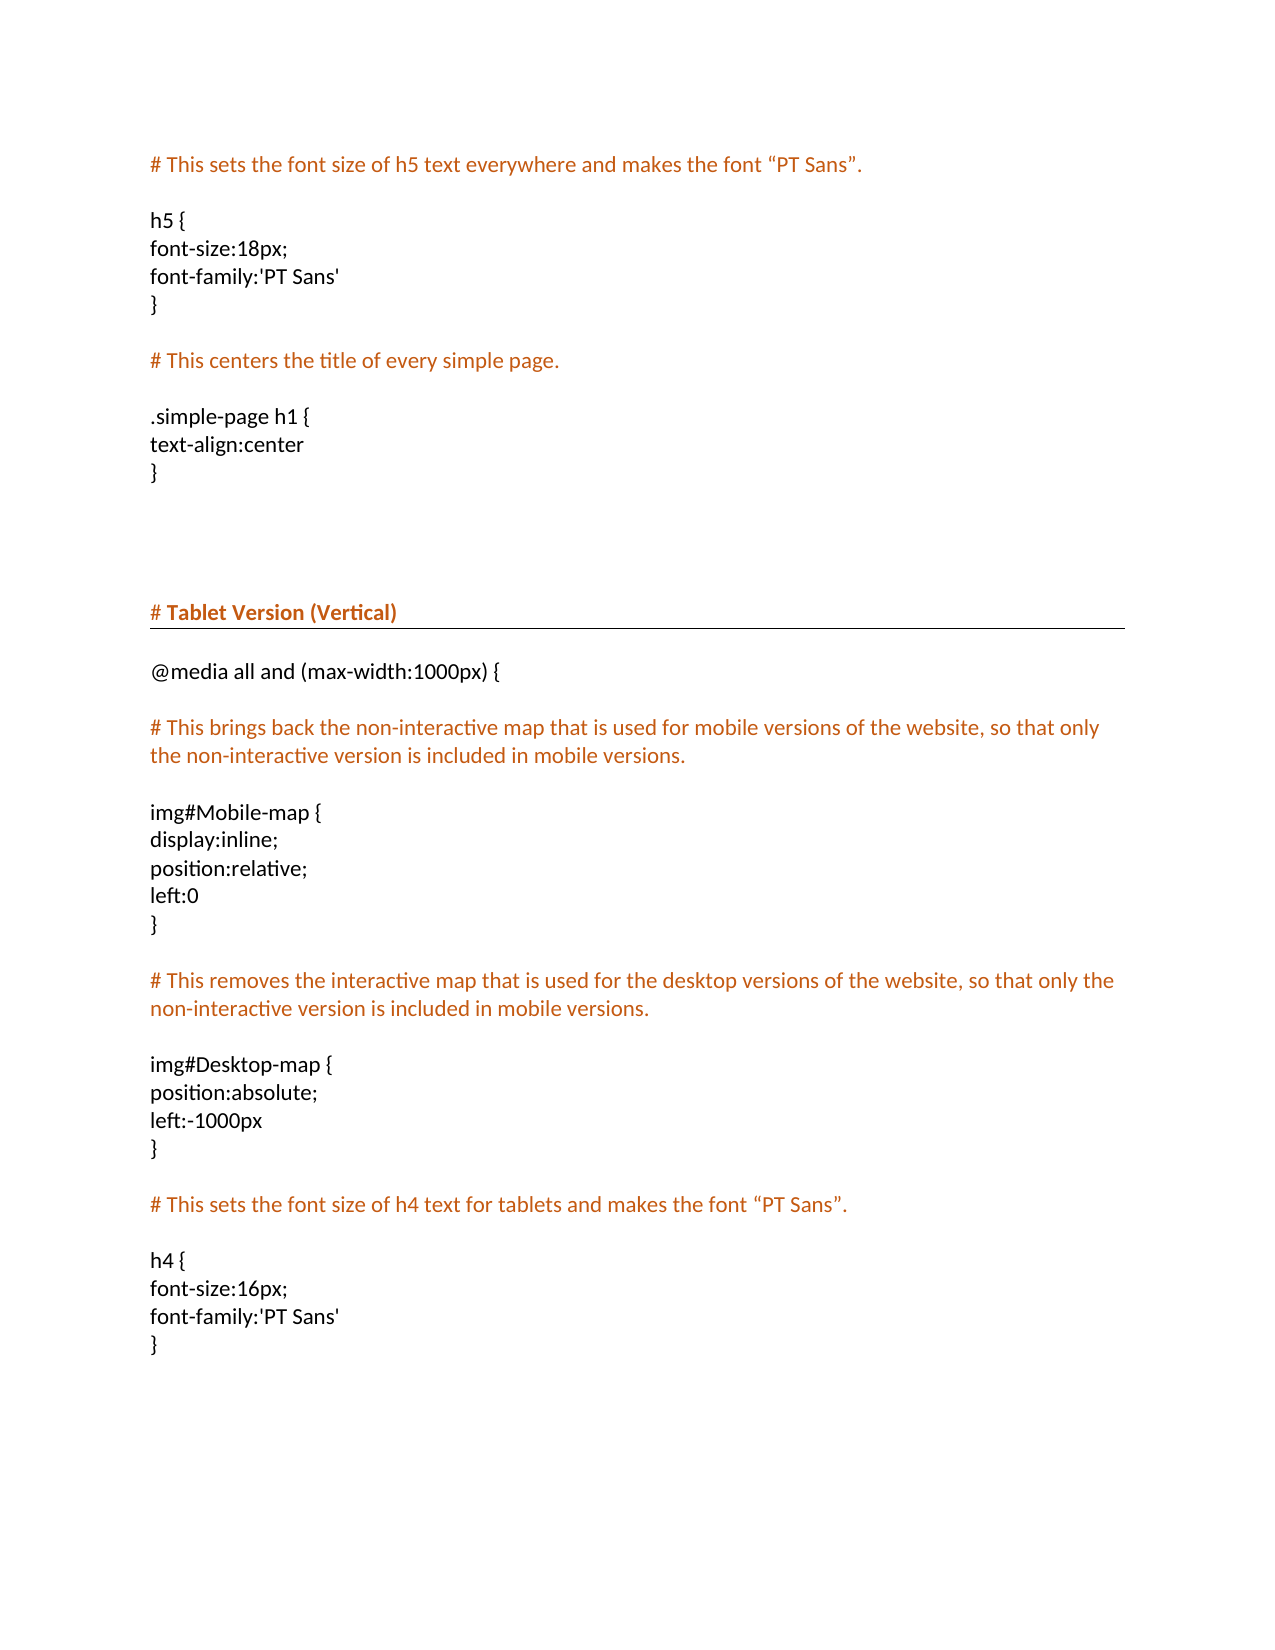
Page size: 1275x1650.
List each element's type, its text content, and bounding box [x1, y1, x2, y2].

text left:-1000px [150, 1106, 1125, 1134]
text img#Desktop-map { [150, 1050, 1125, 1078]
text # This removes the interactive map that is used for the desktop versions of the website, so that only the non-interactive version is included in mobile versions. [150, 966, 1125, 1022]
text # This sets the font size of h5 text everywhere and makes the font “PT Sans”. [150, 150, 1125, 178]
text } [150, 1330, 1125, 1358]
text # This brings back the non-interactive map that is used for mobile versions of the website, so that only the non-interactive version is included in mobile versions. [150, 713, 1125, 769]
text font-family:'PT Sans' [150, 1302, 1125, 1330]
text position:relative; [150, 854, 1125, 882]
text h5 { [150, 206, 1125, 234]
text } [150, 910, 1125, 938]
text display:inline; [150, 826, 1125, 854]
text # This centers the title of every simple page. [150, 346, 1125, 374]
text # This sets the font size of h4 text for tablets and makes the font “PT Sans”. [150, 1190, 1125, 1218]
text img#Mobile-map { [150, 798, 1125, 826]
text font-size:18px; [150, 234, 1125, 262]
text font-size:16px; [150, 1274, 1125, 1302]
text } [150, 1134, 1125, 1162]
text h4 { [150, 1246, 1125, 1274]
text font-family:'PT Sans' [150, 262, 1125, 290]
text @media all and (max-width:1000px) { [150, 657, 1125, 686]
text position:absolute; [150, 1078, 1125, 1106]
text left:0 [150, 882, 1125, 910]
text text-align:center [150, 430, 1125, 458]
text # Tablet Version (Vertical) [150, 598, 1125, 628]
text } [150, 458, 1125, 486]
text .simple-page h1 { [150, 402, 1125, 430]
text } [150, 290, 1125, 318]
